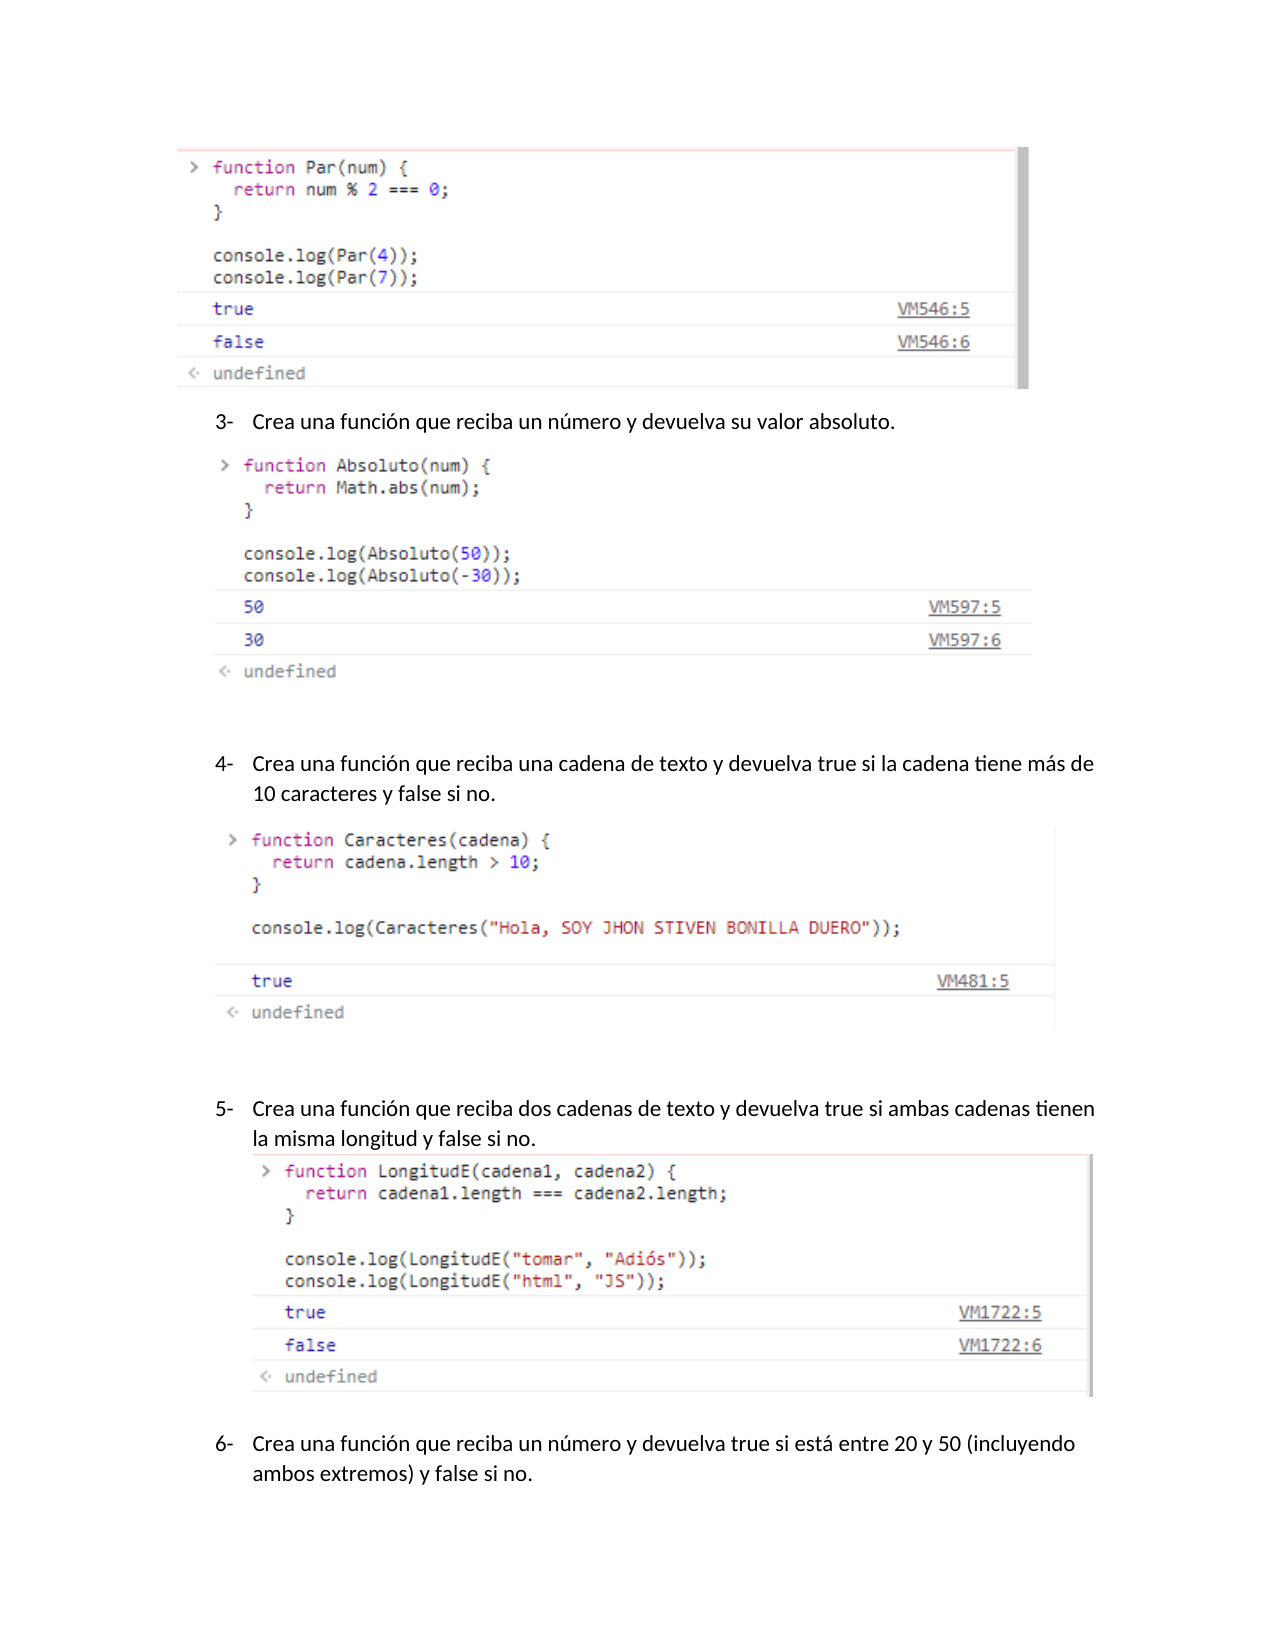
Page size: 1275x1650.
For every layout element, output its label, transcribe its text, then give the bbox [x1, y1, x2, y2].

list Crea una función que reciba un número y devuelva su valor absoluto. [215, 407, 1098, 435]
list Crea una función que reciba dos cadenas de texto y devuelva true si ambas cadenas tienen la misma longitud y false si no. [215, 1094, 1098, 1152]
picture [177, 147, 1029, 389]
picture [252, 1154, 1093, 1397]
list Crea una función que reciba una cadena de texto y devuelva true si la cadena tiene más de 10 caracteres y false si no. [215, 749, 1098, 808]
picture [214, 453, 1032, 684]
picture [214, 826, 1056, 1028]
list Crea una función que reciba un número y devuelva true si está entre 20 y 50 (incluyendo ambos extremos) y false si no. [215, 1429, 1098, 1487]
